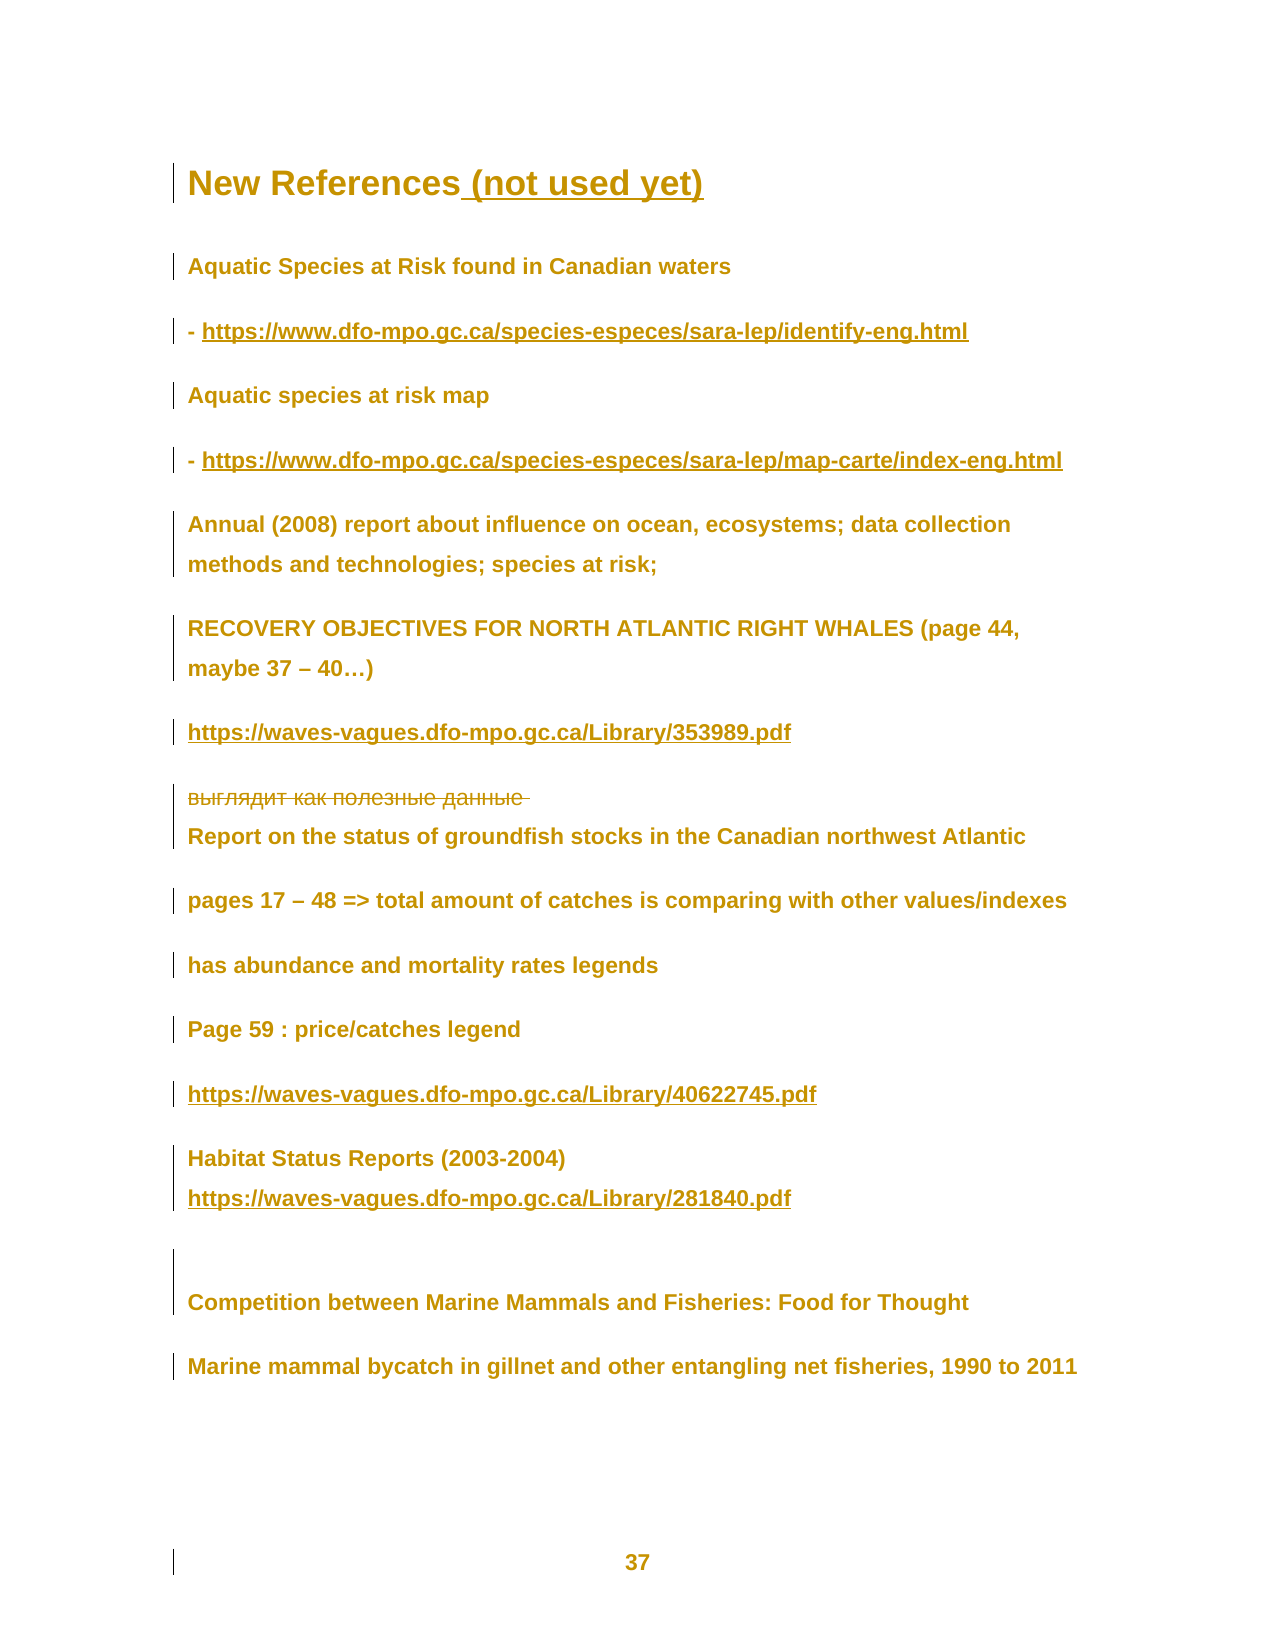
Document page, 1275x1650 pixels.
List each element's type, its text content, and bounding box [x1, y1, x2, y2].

text RECOVERY OBJECTIVES FOR NORTH ATLANTIC RIGHT WHALES (page 44, maybe 37 – 40…) [187, 615, 1087, 681]
subtitle New References [187, 162, 1087, 203]
text - https://www.dfo-mpo.gc.ca/species-especes/sara-lep/identify-eng.html [187, 318, 1087, 344]
text https://waves-vagues.dfo-mpo.gc.ca/Library/353989.pdf [187, 719, 1087, 745]
text has abundance and mortality rates legends [187, 952, 1087, 978]
text Marine mammal bycatch in gillnet and other entangling net fisheries, 1990 to 2011 [187, 1353, 1087, 1380]
text Aquatic Species at Risk found in Canadian waters [187, 253, 1087, 279]
text pages 17 – 48 => total amount of catches is comparing with other values/indexes [187, 887, 1087, 914]
text https://waves-vagues.dfo-mpo.gc.ca/Library/40622745.pdf [187, 1081, 1087, 1107]
text Page 59 : price/catches legend [187, 1016, 1087, 1043]
text Habitat Status Reports (2003-2004) https://waves-vagues.dfo-mpo.gc.ca/Library/281840.pdf [187, 1145, 1087, 1211]
text Aquatic species at risk map [187, 382, 1087, 408]
text Annual (2008) report about influence on ocean, ecosystems; data collection methods and technologies; species at risk; [187, 511, 1087, 577]
text Report on the status of groundfish stocks in the Canadian northwest Atlantic [187, 783, 1087, 849]
text - https://www.dfo-mpo.gc.ca/species-especes/sara-lep/map-carte/index-eng.html [187, 447, 1087, 473]
text Competition between Marine Mammals and Fisheries: Food for Thought [187, 1249, 1087, 1315]
